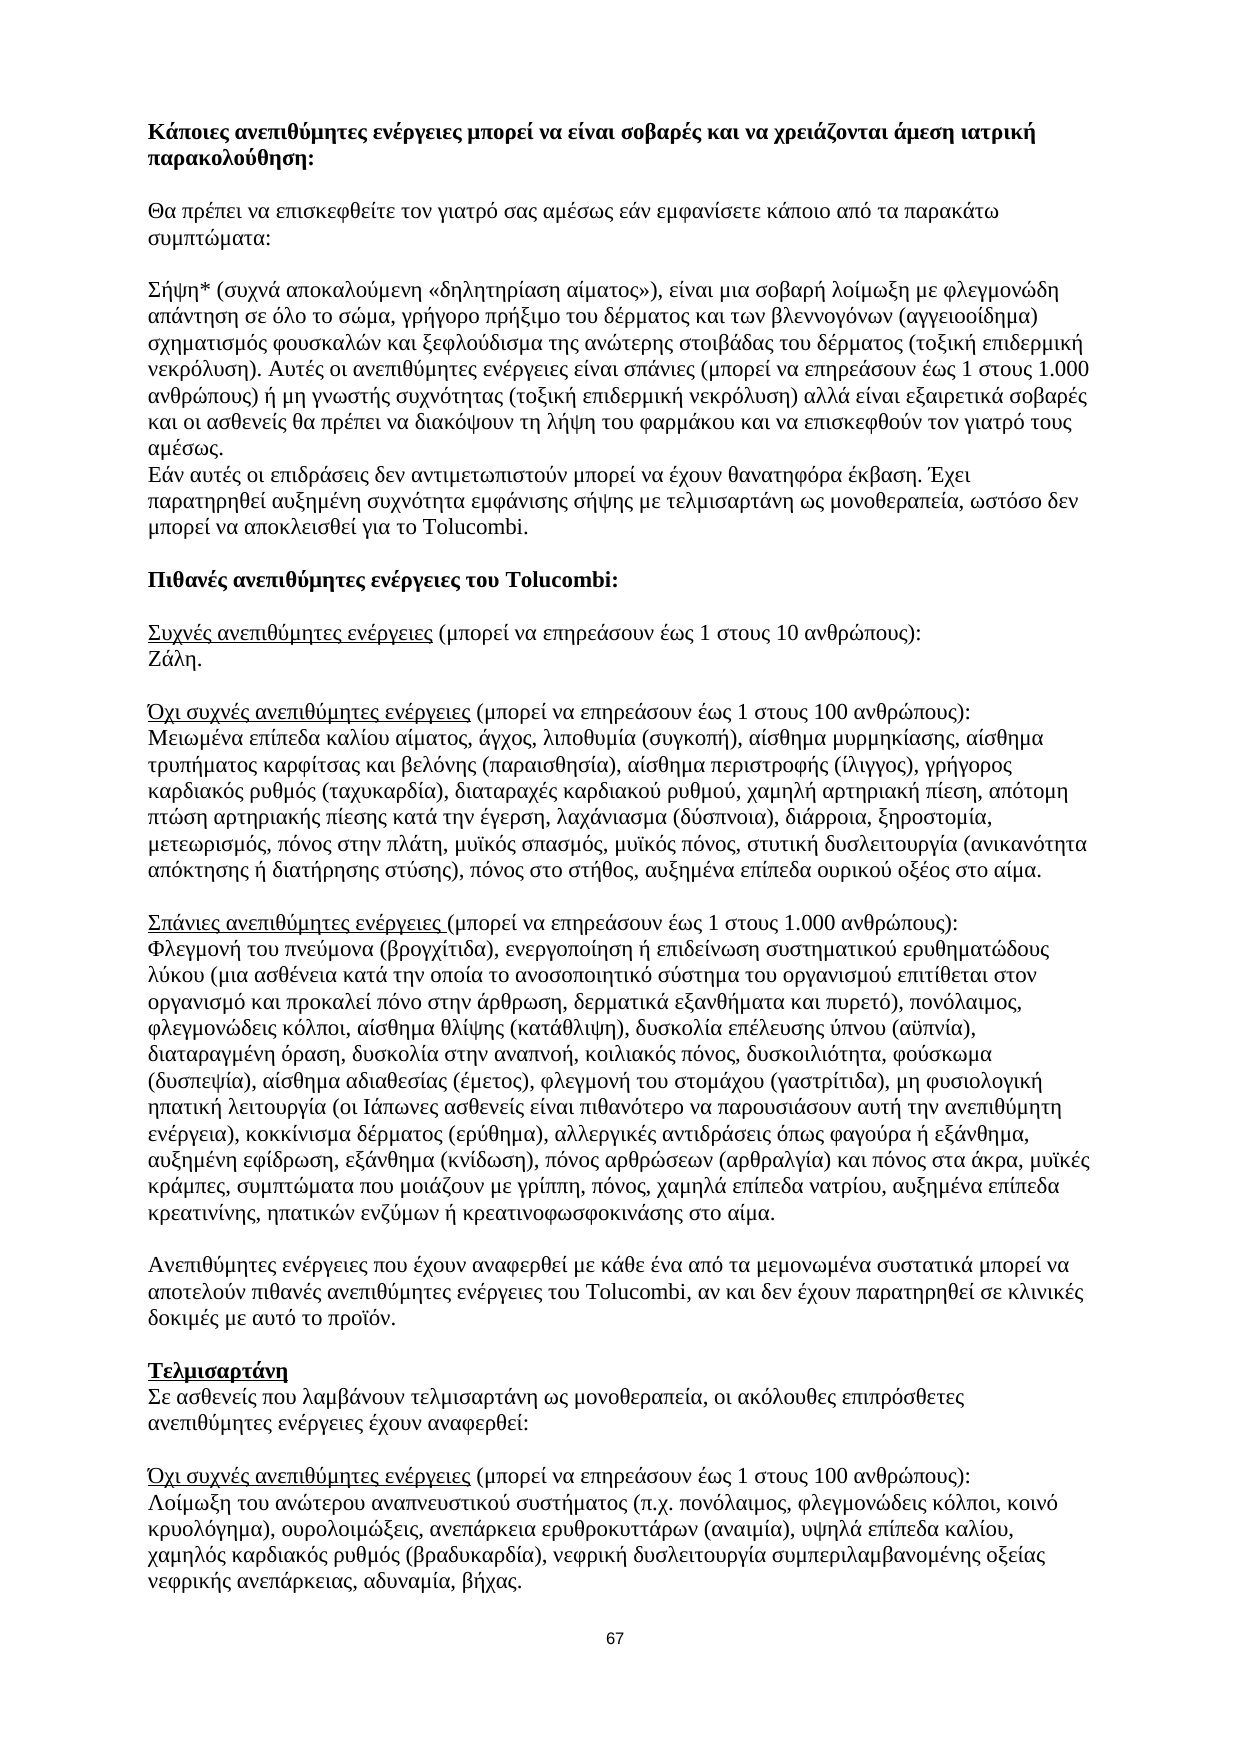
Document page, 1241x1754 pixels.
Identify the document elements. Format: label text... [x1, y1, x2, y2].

text Όχι συχνές ανεπιθύμητες ενέργειες (μπορεί να επηρεάσουν έως 1 στους 100 ανθρώπους): [148, 698, 1092, 724]
text Εάν αυτές οι επιδράσεις δεν αντιμετωπιστούν μπορεί να έχουν θανατηφόρα έκβαση. Έχει παρατηρηθεί αυξημένη συχνότητα εμφάνισης σήψης με τελμισαρτάνη ως μονοθεραπεία, ωστόσο δεν μπορεί να αποκλεισθεί για το Tolucombi. [148, 461, 1092, 540]
text Πιθανές ανεπιθύμητες ενέργειες του Tolucombi: [148, 566, 1092, 592]
text Κάποιες ανεπιθύμητες ενέργειες μπορεί να είναι σοβαρές και να χρειάζονται άμεση ιατρική παρακολούθηση: [148, 118, 1092, 171]
text Μειωμένα επίπεδα καλίου αίματος, άγχος, λιποθυμία (συγκοπή), αίσθημα μυρμηκίασης, αίσθημα τρυπήματος καρφίτσας και βελόνης (παραισθησία), αίσθημα περιστροφής (ίλιγγος), γρήγορος καρδιακός ρυθμός (ταχυκαρδία), διαταραχές καρδιακού ρυθμού, χαμηλή αρτηριακή πίεση, απότομη πτώση αρτηριακής πίεσης κατά την έγερση, λαχάνιασμα (δύσπνοια), διάρροια, ξηροστομία, μετεωρισμός, πόνος στην πλάτη, μυϊκός σπασμός, μυϊκός πόνος, στυτική δυσλειτουργία (ανικανότητα απόκτησης ή διατήρησης στύσης), πόνος στο στήθος, αυξημένα επίπεδα ουρικού οξέος στο αίμα. [148, 724, 1092, 882]
text Σήψη* (συχνά αποκαλούμενη «δηλητηρίαση αίματος»), είναι μια σοβαρή λοίμωξη με φλεγμονώδη απάντηση σε όλο το σώμα, γρήγορο πρήξιμο του δέρματος και των βλεννογόνων (αγγειοοίδημα) σχηματισμός φουσκαλών και ξεφλούδισμα της ανώτερης στοιβάδας του δέρματος (τοξική επιδερμική νεκρόλυση). Αυτές οι ανεπιθύμητες ενέργειες είναι σπάνιες (μπορεί να επηρεάσουν έως 1 στους 1.000 ανθρώπους) ή μη γνωστής συχνότητας (τοξική επιδερμική νεκρόλυση) αλλά είναι εξαιρετικά σοβαρές και οι ασθενείς θα πρέπει να διακόψουν τη λήψη του φαρμάκου και να επισκεφθούν τον γιατρό τους αμέσως. [148, 276, 1092, 461]
text Σε ασθενείς που λαμβάνουν τελμισαρτάνη ως μονοθεραπεία, οι ακόλουθες επιπρόσθετες ανεπιθύμητες ενέργειες έχουν αναφερθεί: [148, 1383, 1092, 1436]
text Λοίμωξη του ανώτερου αναπνευστικού συστήματος (π.χ. πονόλαιμος, φλεγμονώδεις κόλποι, κοινό κρυολόγημα), ουρολοιμώξεις, ανεπάρκεια ερυθροκυττάρων (αναιμία), υψηλά επίπεδα καλίου, χαμηλός καρδιακός ρυθμός (βραδυκαρδία), νεφρική δυσλειτουργία συμπεριλαμβανομένης οξείας νεφρικής ανεπάρκειας, αδυναμία, βήχας. [148, 1488, 1092, 1594]
text Σπάνιες ανεπιθύμητες ενέργειες (μπορεί να επηρεάσουν έως 1 στους 1.000 ανθρώπους): [148, 909, 1092, 935]
text Φλεγμονή του πνεύμονα (βρογχίτιδα), ενεργοποίηση ή επιδείνωση συστηματικού ερυθηματώδους λύκου (μια ασθένεια κατά την οποία το ανοσοποιητικό σύστημα του οργανισμού επιτίθεται στον οργανισμό και προκαλεί πόνο στην άρθρωση, δερματικά εξανθήματα και πυρετό), πονόλαιμος, φλεγμονώδεις κόλποι, αίσθημα θλίψης (κατάθλιψη), δυσκολία επέλευσης ύπνου (αϋπνία), διαταραγμένη όραση, δυσκολία στην αναπνοή, κοιλιακός πόνος, δυσκοιλιότητα, φούσκωμα (δυσπεψία), αίσθημα αδιαθεσίας (έμετος), φλεγμονή του στομάχου (γαστρίτιδα), μη φυσιολογική ηπατική λειτουργία (οι Ιάπωνες ασθενείς είναι πιθανότερο να παρουσιάσουν αυτή την ανεπιθύμητη ενέργεια), κοκκίνισμα δέρματος (ερύθημα), αλλεργικές αντιδράσεις όπως φαγούρα ή εξάνθημα, αυξημένη εφίδρωση, εξάνθημα (κνίδωση), πόνος αρθρώσεων (αρθραλγία) και πόνος στα άκρα, μυϊκές κράμπες, συμπτώματα που μοιάζουν με γρίππη, πόνος, χαμηλά επίπεδα νατρίου, αυξημένα επίπεδα κρεατινίνης, ηπατικών ενζύμων ή κρεατινοφωσφοκινάσης στο αίμα. [148, 935, 1092, 1225]
text Θα πρέπει να επισκεφθείτε τον γιατρό σας αμέσως εάν εμφανίσετε κάποιο από τα παρακάτω συμπτώματα: [148, 197, 1092, 250]
text Όχι συχνές ανεπιθύμητες ενέργειες (μπορεί να επηρεάσουν έως 1 στους 100 ανθρώπους): [148, 1462, 1092, 1488]
text Ζάλη. [148, 645, 1092, 672]
text Ανεπιθύμητες ενέργειες που έχουν αναφερθεί με κάθε ένα από τα μεμονωμένα συστατικά μπορεί να αποτελούν πιθανές ανεπιθύμητες ενέργειες του Tolucombi, αν και δεν έχουν παρατηρηθεί σε κλινικές δοκιμές με αυτό το προϊόν. [148, 1251, 1092, 1330]
text Τελμισαρτάνη [148, 1357, 1092, 1383]
text Συχνές ανεπιθύμητες ενέργειες (μπορεί να επηρεάσουν έως 1 στους 10 ανθρώπους): [148, 619, 1092, 645]
